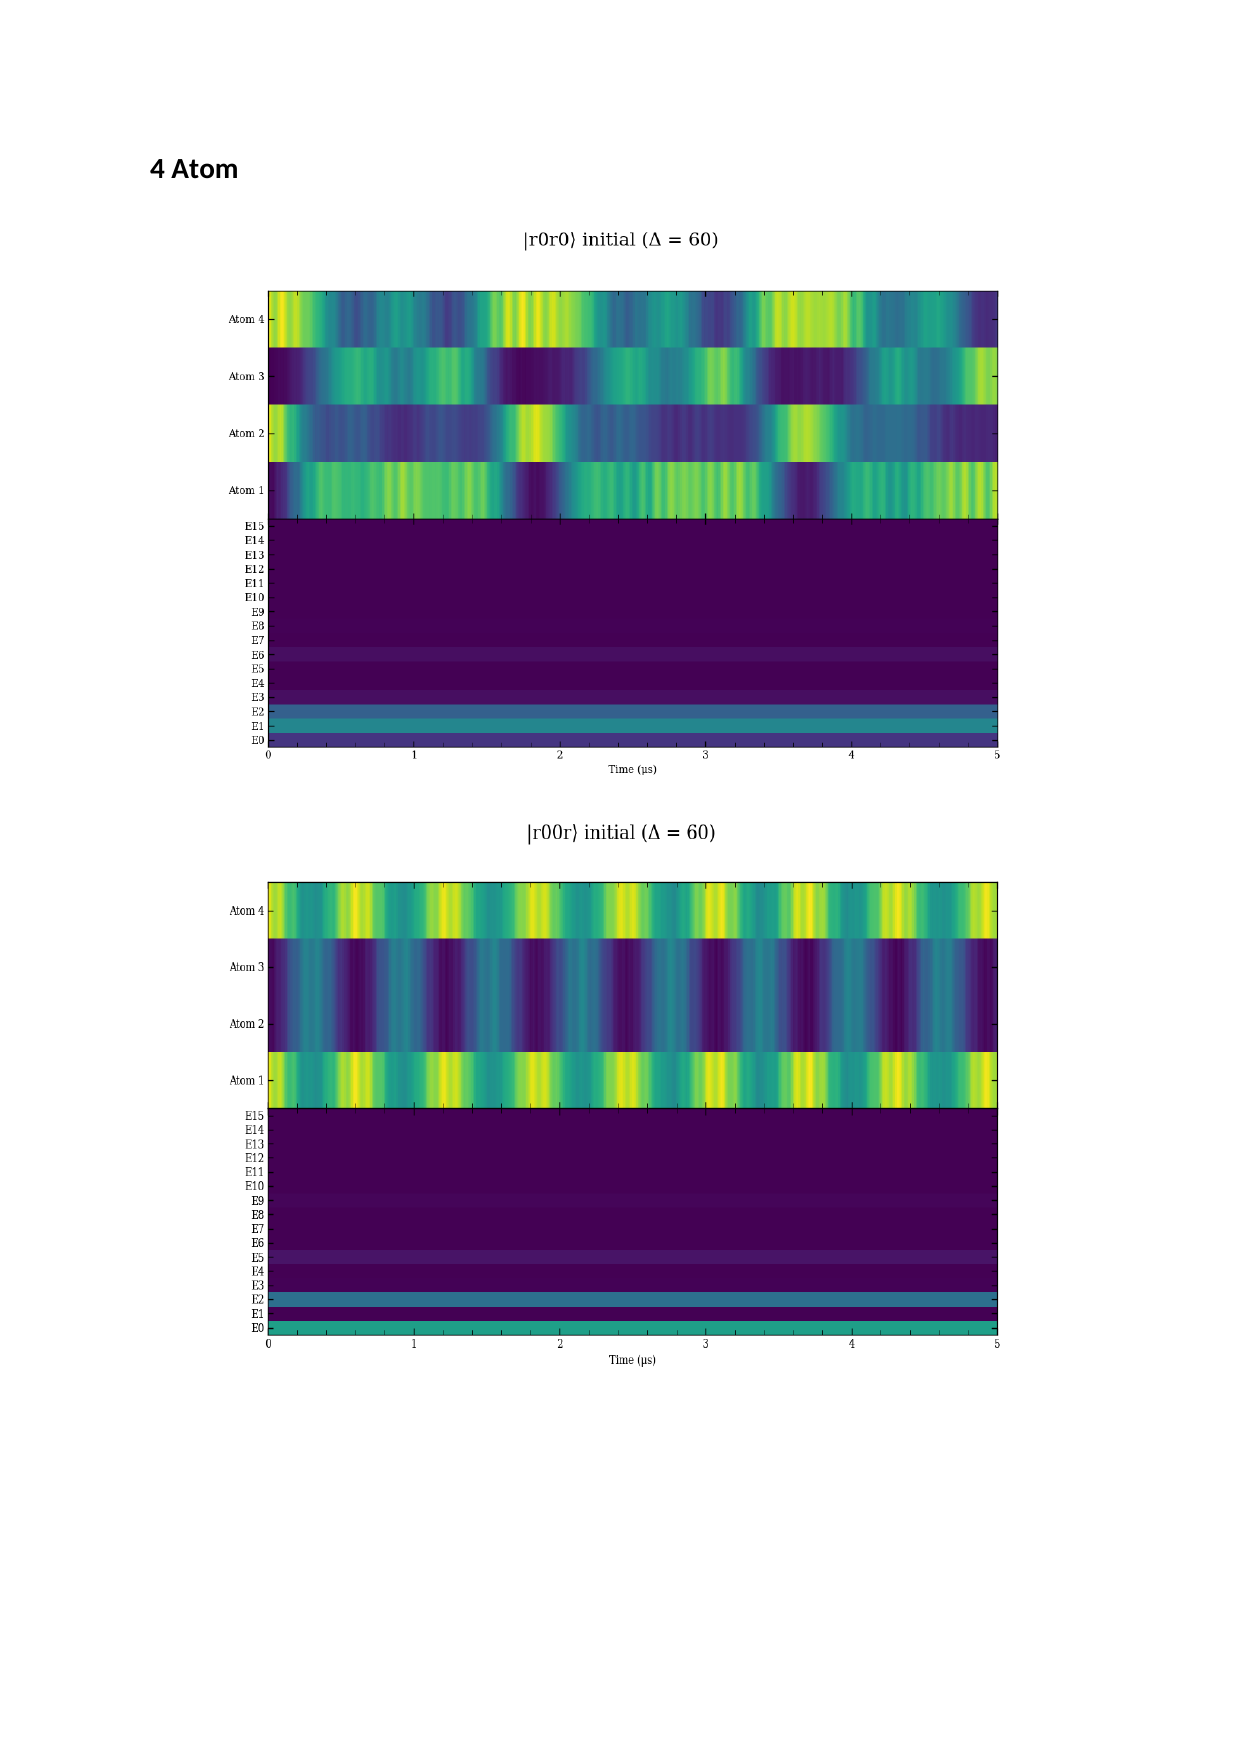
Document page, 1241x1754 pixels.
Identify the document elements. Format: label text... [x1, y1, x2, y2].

text 4 Atom [150, 150, 1090, 186]
picture [150, 220, 1091, 1399]
